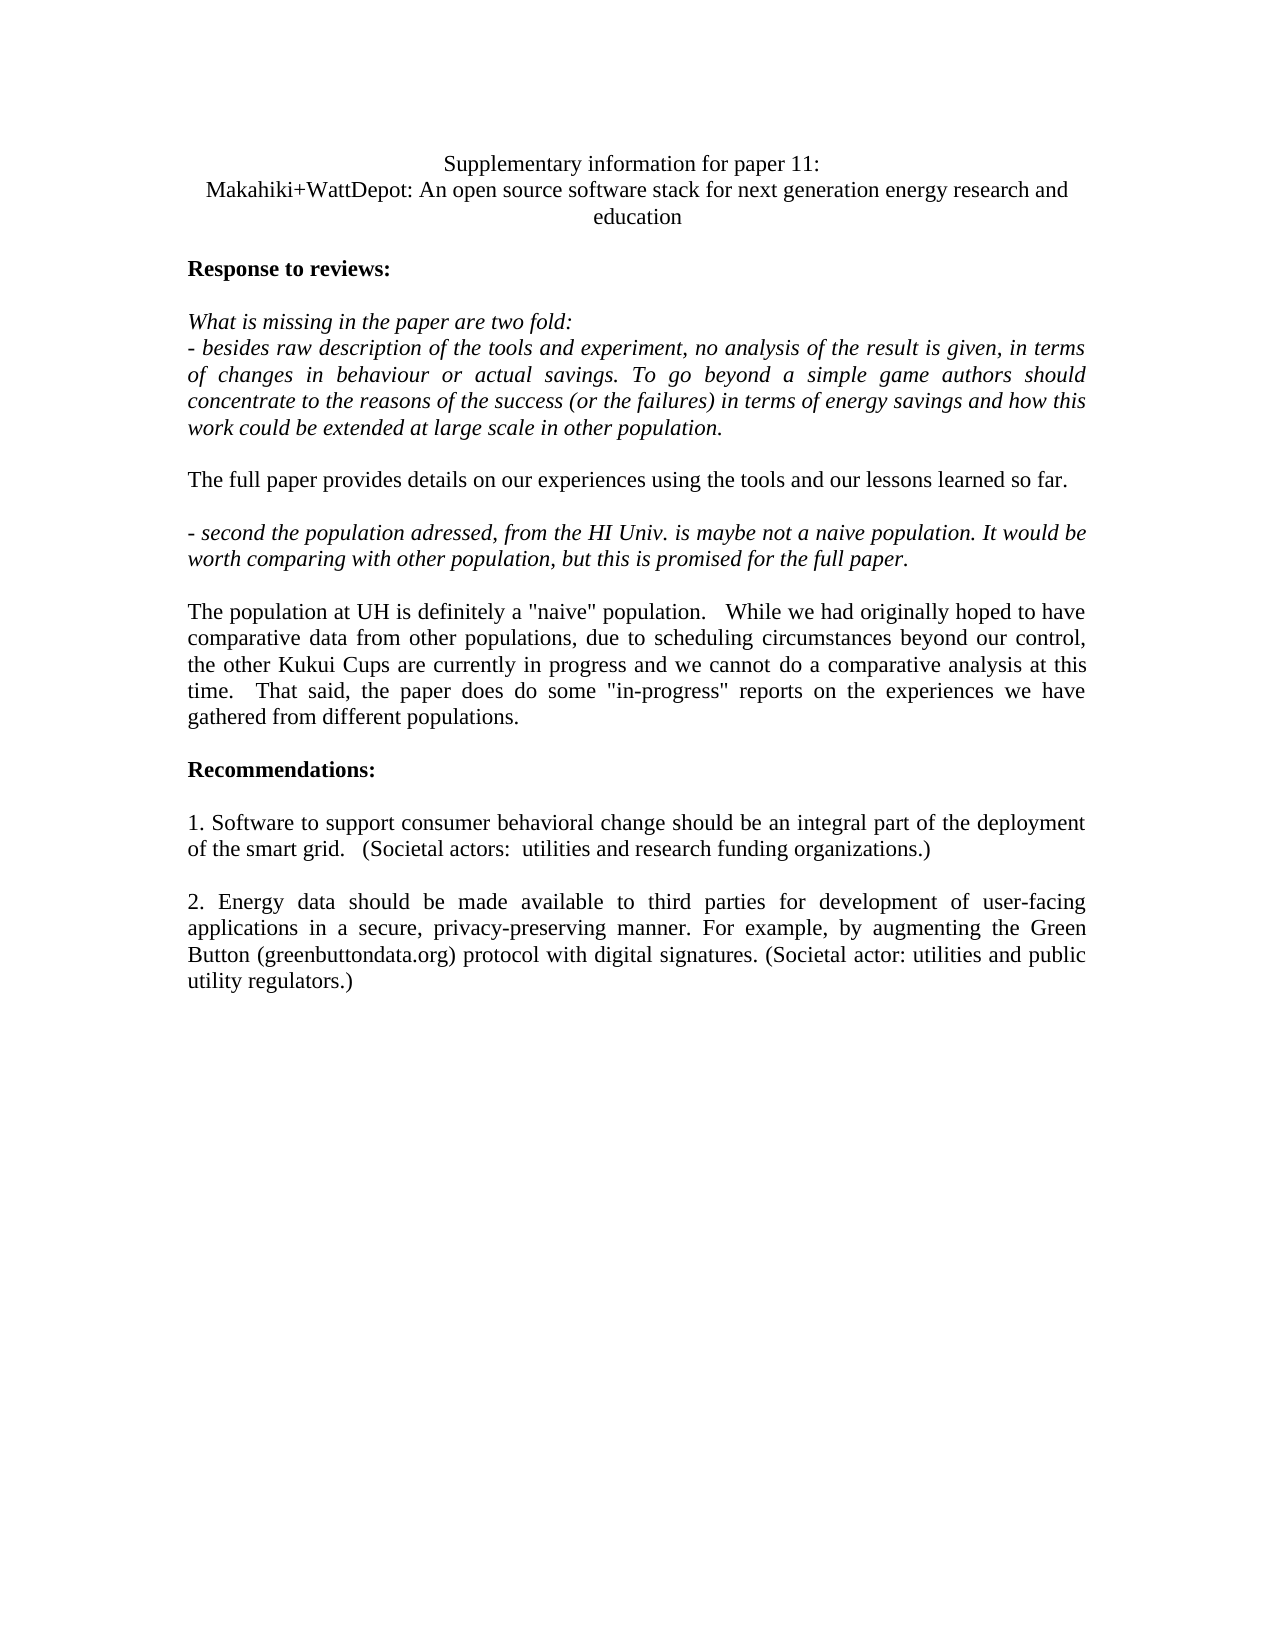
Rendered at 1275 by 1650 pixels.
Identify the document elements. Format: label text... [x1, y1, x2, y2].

text Supplementary information for paper 11: Makahiki+WattDepot: An open source software stack for next generation energy research and education [187, 150, 1087, 229]
text 1. Software to support consumer behavioral change should be an integral part of the deployment of the smart grid. (Societal actors: utilities and research funding organizations.) [187, 809, 1087, 862]
text Response to reviews: [187, 255, 1087, 282]
text The population at UH is definitely a "naive" population. While we had originally hoped to have comparative data from other populations, due to scheduling circumstances beyond our control, the other Kukui Cups are currently in progress and we cannot do a comparative analysis at this time. That said, the paper does do some "in-progress" reports on the experiences we have gathered from different populations. [187, 598, 1087, 730]
text 2. Energy data should be made available to third parties for development of user-facing applications in a secure, privacy-preserving manner. For example, by augmenting the Green Button (greenbuttondata.org) protocol with digital signatures. (Societal actor: utilities and public utility regulators.) [187, 888, 1087, 993]
text The full paper provides details on our experiences using the tools and our lessons learned so far. [187, 466, 1087, 493]
text What is missing in the paper are two fold: [187, 308, 1087, 334]
text Recommendations: [187, 756, 1087, 782]
text - besides raw description of the tools and experiment, no analysis of the result is given, in terms of changes in behaviour or actual savings. To go beyond a simple game authors should concentrate to the reasons of the success (or the failures) in terms of energy savings and how this work could be extended at large scale in other population. [187, 334, 1087, 440]
text - second the population adressed, from the HI Univ. is maybe not a naive population. It would be worth comparing with other population, but this is promised for the full paper. [187, 519, 1087, 572]
